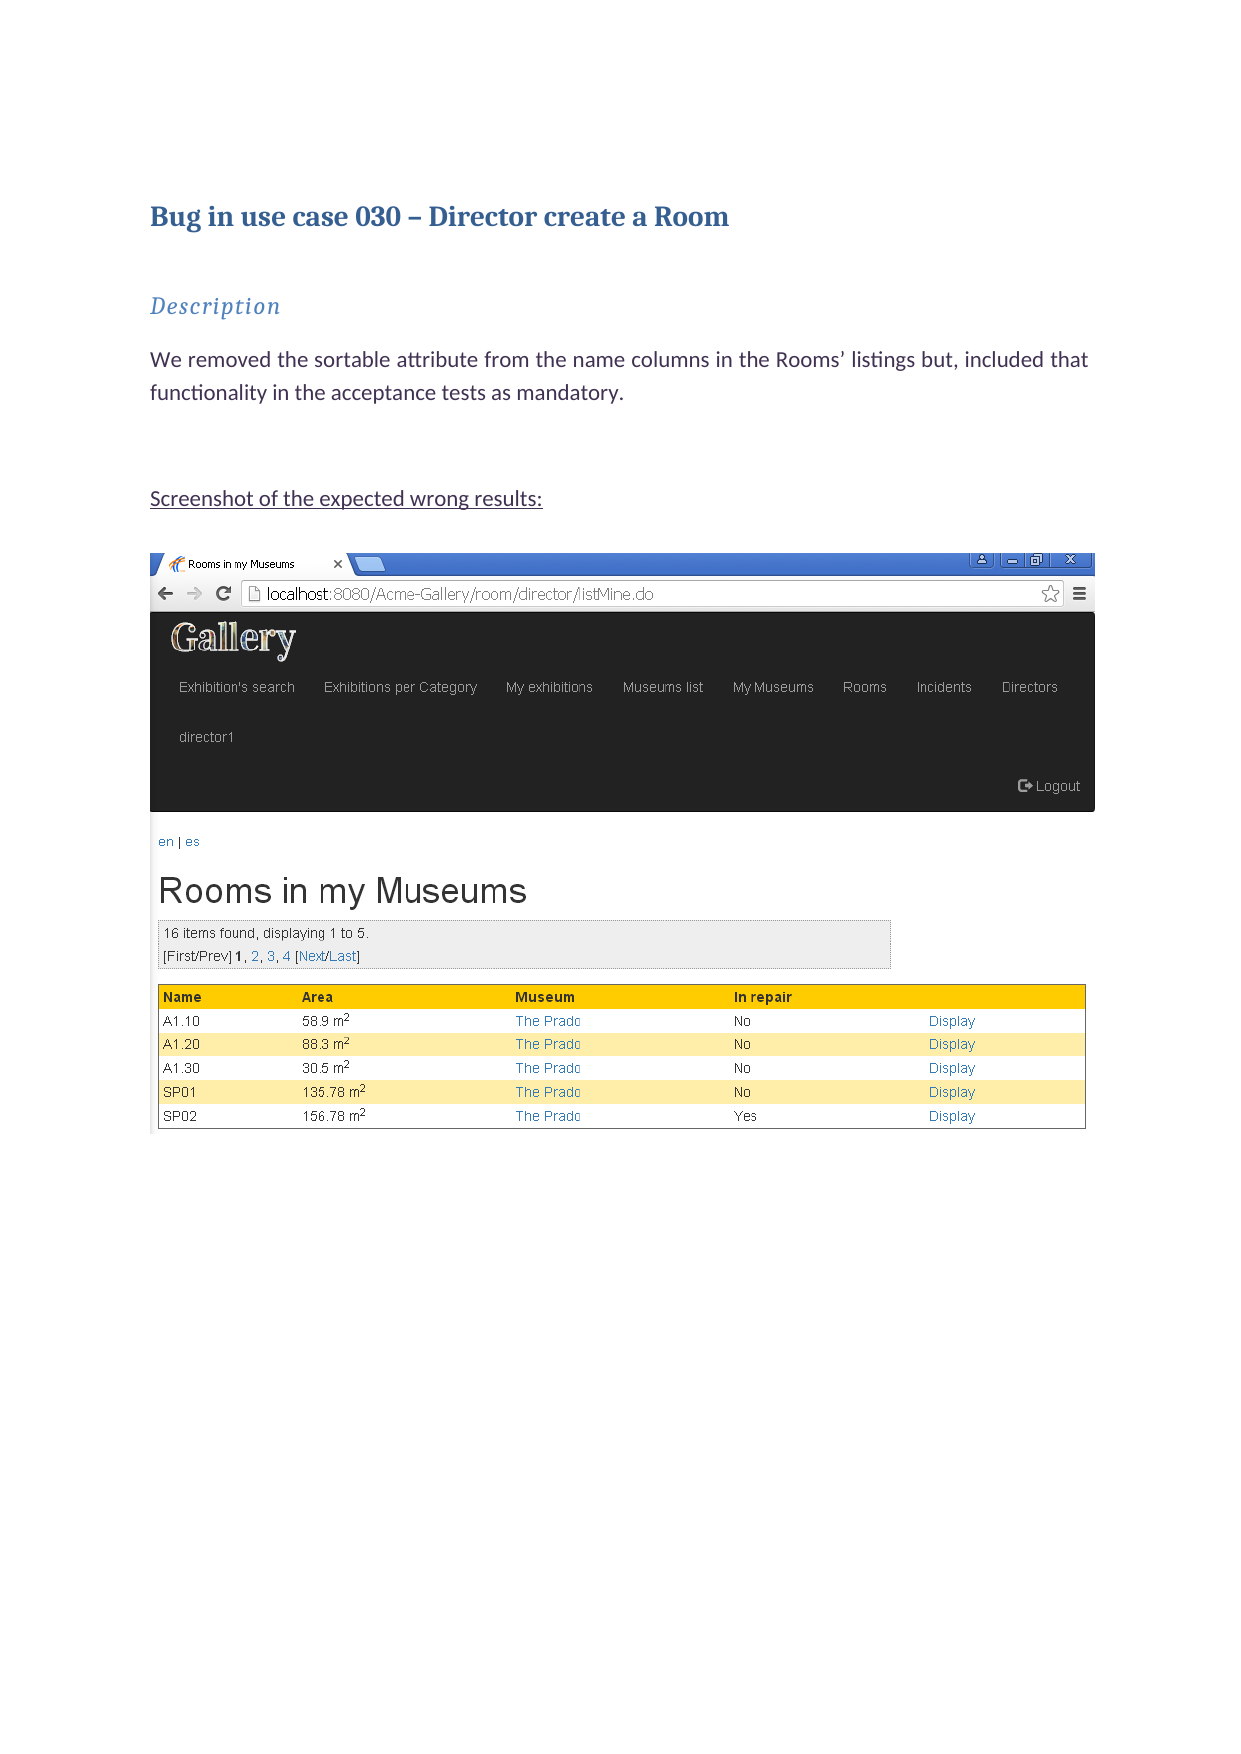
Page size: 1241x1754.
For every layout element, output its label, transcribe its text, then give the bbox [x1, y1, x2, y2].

text We removed the sortable attribute from the name columns in the Rooms’ listings but, included that functionality in the acceptance tests as mandatory. [150, 345, 1090, 406]
subtitle Description [150, 292, 1090, 320]
subtitle Bug in use case 030 – Director create a Room [150, 200, 1090, 233]
text Screenshot of the expected wrong results: [150, 484, 1090, 512]
picture [150, 553, 1095, 1134]
